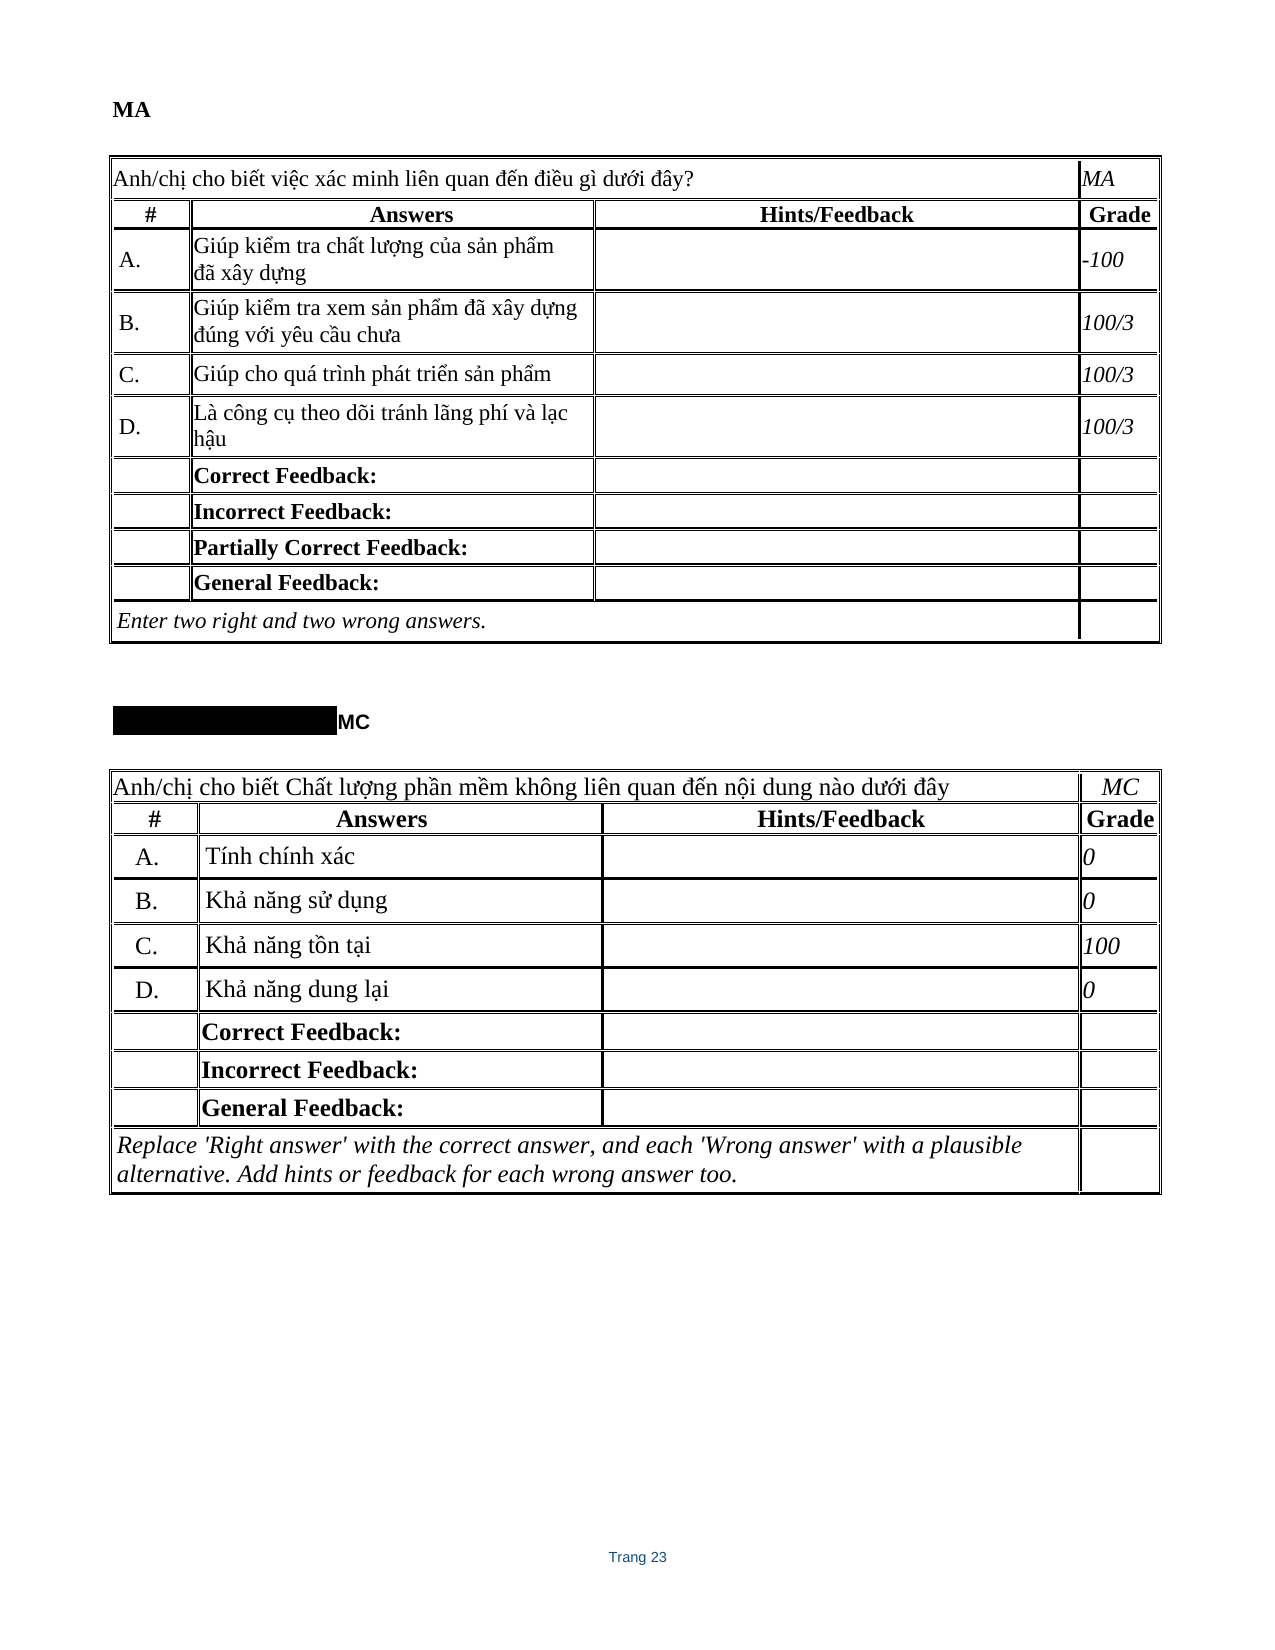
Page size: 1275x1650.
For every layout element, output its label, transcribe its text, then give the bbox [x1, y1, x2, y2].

table_cell Enter two right and two wrong answers. [112, 599, 1079, 641]
table_cell Giúp kiểm tra xem sản phẩm đã xây dựng đúng với yêu cầu chưa [193, 293, 593, 351]
subtitle MA [112, 89, 1162, 122]
table_cell [604, 969, 1078, 1010]
table_cell [112, 833, 197, 877]
table_cell Partially Correct Feedback: [193, 531, 593, 563]
table_header MC [1080, 772, 1159, 801]
table_cell Tính chính xác [200, 836, 601, 877]
table_cell [112, 351, 189, 393]
table_cell [110, 1087, 199, 1125]
table_cell [596, 459, 1078, 491]
table_cell [596, 355, 1078, 393]
table_cell [1080, 1049, 1160, 1087]
subtitle MC [112, 702, 1162, 735]
table_cell Hints/Feedback [604, 804, 1078, 832]
table_cell [1081, 527, 1159, 563]
table_cell General Feedback: [193, 567, 593, 599]
table_header Anh/chị cho biết việc xác minh liên quan đến điều gì dưới đây? [112, 159, 1079, 197]
table_cell -100 [1081, 227, 1159, 289]
table_cell [604, 1052, 1078, 1087]
table_cell [112, 1010, 197, 1049]
table_cell [596, 230, 1078, 289]
table_cell Giúp cho quá trình phát triển sản phẩm [193, 355, 593, 393]
table_cell 100 [1082, 921, 1159, 966]
table_cell Là công cụ theo dõi tránh lãng phí và lạc hậu [193, 397, 593, 456]
table_cell Grade [1080, 801, 1160, 832]
table_cell 100/3 [1081, 289, 1159, 351]
table_cell [1079, 456, 1160, 491]
table_cell [112, 966, 197, 1010]
table_cell [112, 394, 189, 456]
table_cell # [110, 801, 199, 832]
table_cell [596, 495, 1078, 527]
table_cell Replace 'Right answer' with the correct answer, and each 'Wrong answer' with a plausible alternative. Add hints or feedback for each wrong answer too. [112, 1125, 1080, 1192]
table_cell [604, 925, 1078, 966]
table_cell Correct Feedback: [193, 459, 593, 491]
table_header MA [1079, 159, 1159, 197]
table_cell 0 [1082, 877, 1159, 921]
table_cell [1079, 599, 1159, 641]
table_cell Hints/Feedback [596, 201, 1078, 227]
table_cell [112, 227, 189, 289]
table_cell [596, 293, 1078, 351]
table_cell [1080, 1087, 1160, 1125]
table_cell 0 [1082, 833, 1159, 877]
table_cell Incorrect Feedback: [200, 1052, 601, 1087]
table_cell [596, 531, 1078, 563]
table_cell # [112, 198, 189, 227]
table_cell [1081, 563, 1159, 599]
table_cell Correct Feedback: [200, 1014, 601, 1049]
table_cell [604, 880, 1078, 921]
table_cell [604, 836, 1078, 877]
table_cell Giúp kiểm tra chất lượng của sản phẩm đã xây dựng [193, 230, 593, 289]
table_cell [110, 1049, 199, 1087]
table_cell [1082, 1010, 1159, 1049]
table_cell [112, 289, 189, 351]
table_cell 100/3 [1081, 394, 1159, 456]
table_cell [112, 527, 189, 563]
table_cell Incorrect Feedback: [193, 495, 593, 527]
table_cell [112, 921, 197, 966]
table_cell [604, 1090, 1078, 1125]
table_cell [112, 491, 189, 527]
table_cell 0 [1082, 966, 1159, 1010]
table_cell [596, 567, 1078, 599]
table_cell Khả năng sử dụng [200, 880, 601, 921]
table_cell [110, 456, 191, 491]
table_cell [1080, 1125, 1159, 1192]
table_cell General Feedback: [200, 1090, 601, 1125]
table_cell [604, 1014, 1078, 1049]
table_cell [112, 877, 197, 921]
table_cell [596, 397, 1078, 456]
table_cell 100/3 [1081, 351, 1159, 393]
table_cell [112, 563, 189, 599]
table_header Anh/chị cho biết Chất lượng phần mềm không liên quan đến nội dung nào dưới đây [112, 770, 1080, 801]
table_cell Answers [193, 201, 593, 227]
table_cell Khả năng tồn tại [200, 925, 601, 966]
table_cell [1081, 491, 1159, 527]
table_cell Answers [200, 804, 601, 832]
table_cell Grade [1081, 198, 1159, 227]
table_cell Khả năng dung lại [200, 969, 601, 1010]
